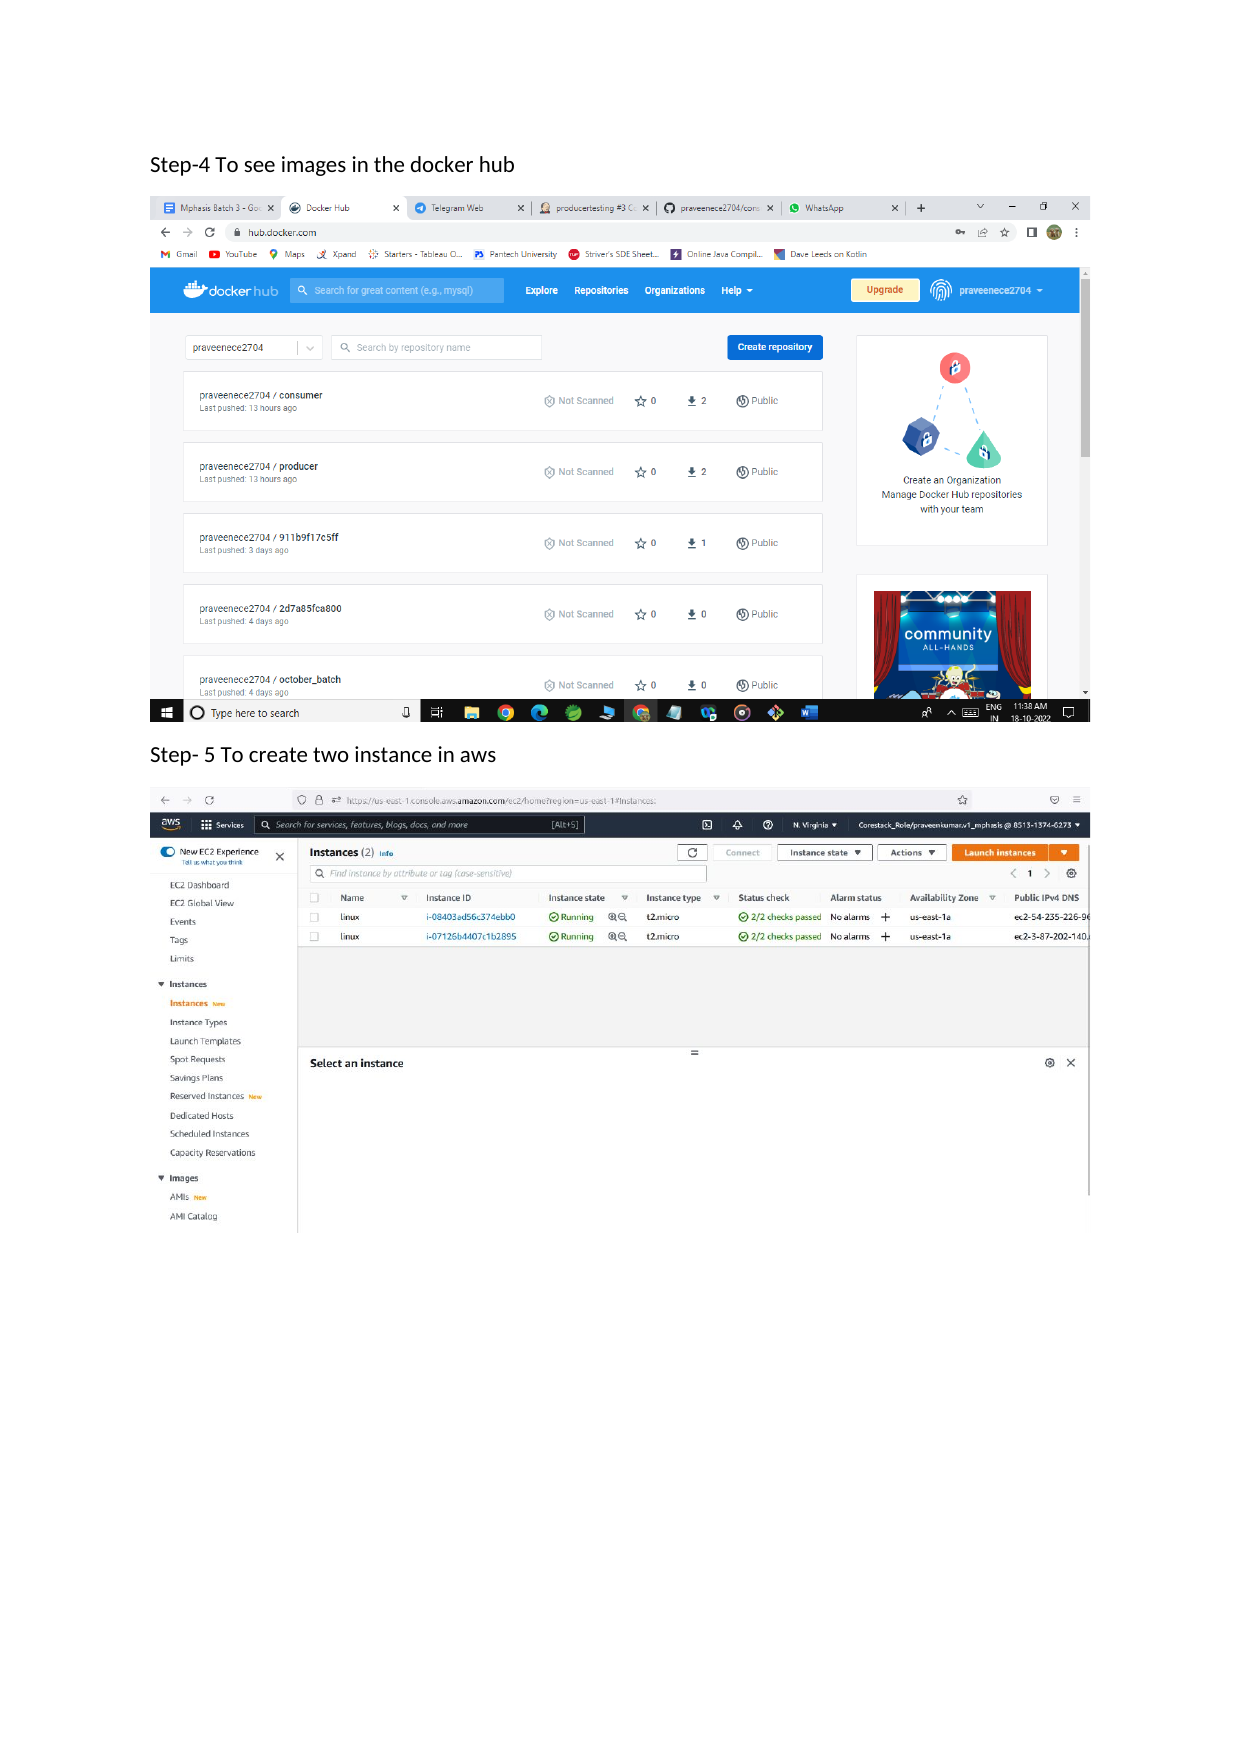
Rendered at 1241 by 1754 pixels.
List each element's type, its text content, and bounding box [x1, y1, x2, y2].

text Step-4 To see images in the docker hub [150, 150, 1090, 178]
text Step- 5 To create two instance in aws [150, 740, 1090, 768]
picture [150, 196, 1091, 722]
picture [150, 787, 1091, 1233]
